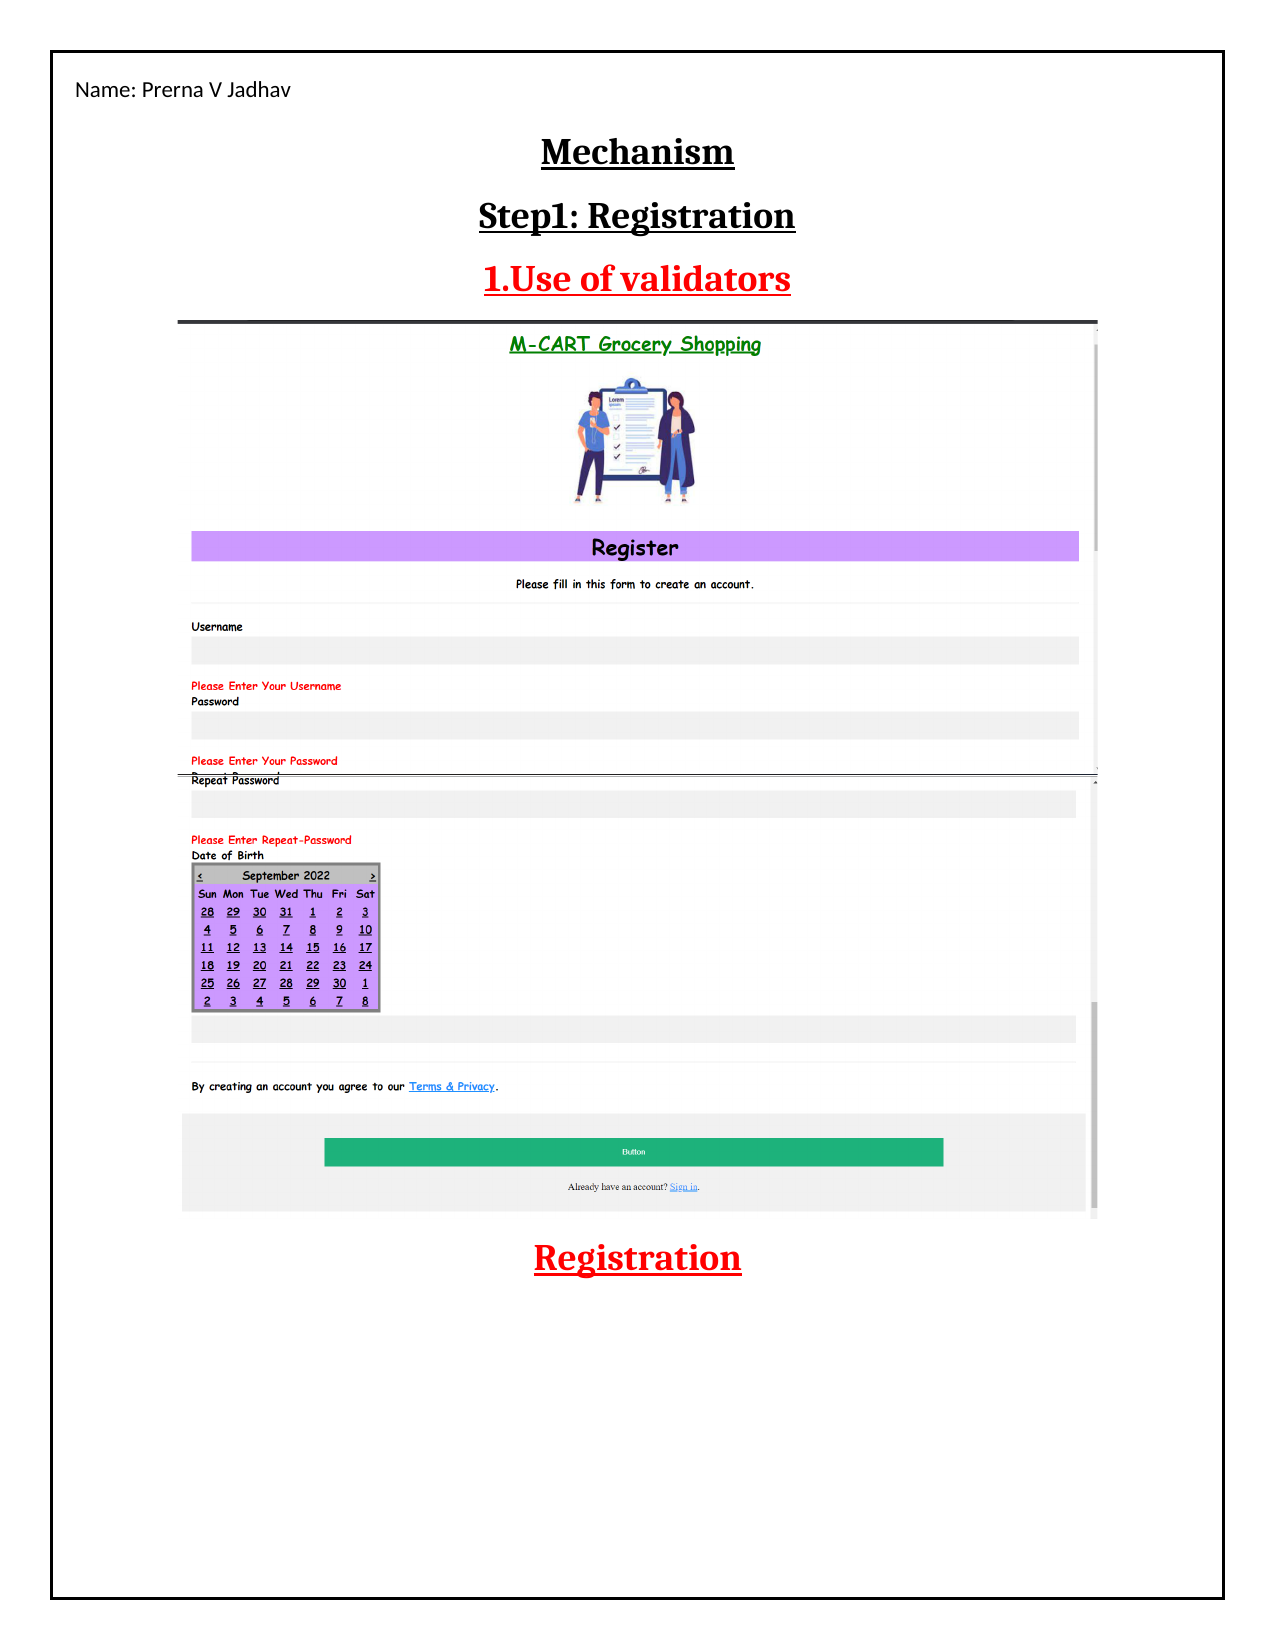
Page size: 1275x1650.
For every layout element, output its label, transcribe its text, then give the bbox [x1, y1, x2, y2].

picture [177, 320, 1098, 775]
picture [177, 776, 1098, 1219]
text 1.Use of validators [75, 257, 1200, 301]
text Step1: Registration [75, 194, 1200, 237]
text Mechanism [75, 131, 1200, 174]
text Registration [75, 1237, 1200, 1280]
